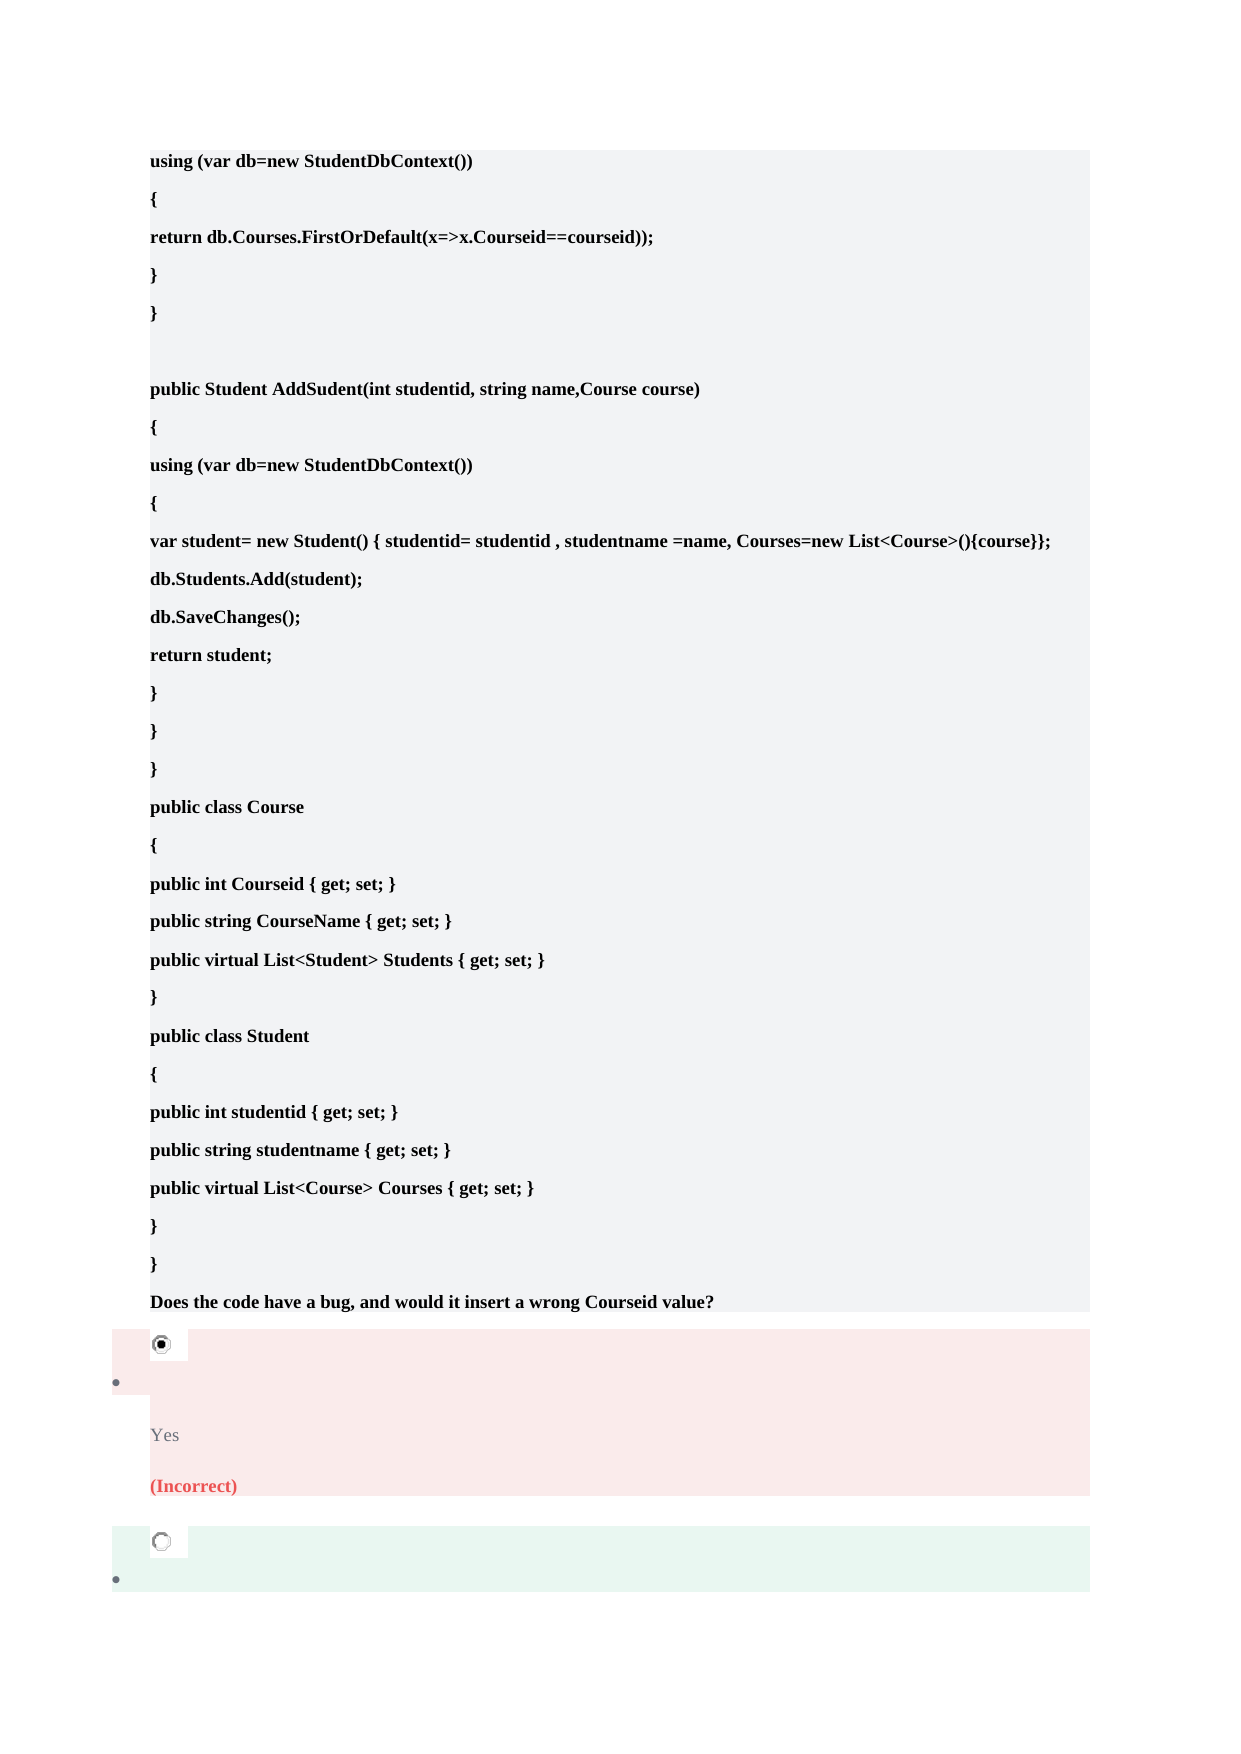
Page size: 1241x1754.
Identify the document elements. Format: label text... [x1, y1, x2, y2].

text Does the code have a bug, and would it insert a wrong Courseid value? [150, 1291, 1090, 1312]
text using (var db=new StudentDbContext()) [150, 150, 1090, 172]
text } [150, 302, 1090, 324]
text { [150, 834, 1090, 856]
text db.SaveChanges(); [150, 606, 1090, 628]
text public virtual List<Student> Students { get; set; } [150, 948, 1090, 970]
list ​ [112, 1329, 1090, 1395]
text public string CourseName { get; set; } [150, 910, 1090, 932]
text public class Course [150, 796, 1090, 818]
text } [150, 1214, 1090, 1236]
text public string studentname { get; set; } [150, 1138, 1090, 1160]
text } [150, 758, 1090, 780]
text } [150, 1253, 1090, 1274]
text (Incorrect) [150, 1475, 1090, 1496]
text public int studentid { get; set; } [150, 1101, 1090, 1122]
text var student= new Student() { studentid= studentid , studentname =name, Courses=new List<Course>(){course}}; [150, 530, 1090, 552]
text using (var db=new StudentDbContext()) [150, 454, 1090, 476]
text { [150, 1062, 1090, 1084]
text public Student AddSudent(int studentid, string name,Course course) [150, 378, 1090, 400]
text public class Student [150, 1024, 1090, 1046]
text } [150, 264, 1090, 286]
text public virtual List<Course> Courses { get; set; } [150, 1177, 1090, 1198]
text { [150, 188, 1090, 209]
text { [150, 492, 1090, 514]
text public int Courseid { get; set; } [150, 872, 1090, 894]
text } [150, 720, 1090, 742]
text Yes [150, 1424, 1090, 1446]
text return db.Courses.FirstOrDefault(x=>x.Courseid==courseid)); [150, 226, 1090, 248]
text } [150, 682, 1090, 704]
list ​ [112, 1526, 1090, 1592]
text db.Students.Add(student); [150, 568, 1090, 590]
text return student; [150, 644, 1090, 666]
text } [150, 986, 1090, 1008]
text { [150, 416, 1090, 438]
